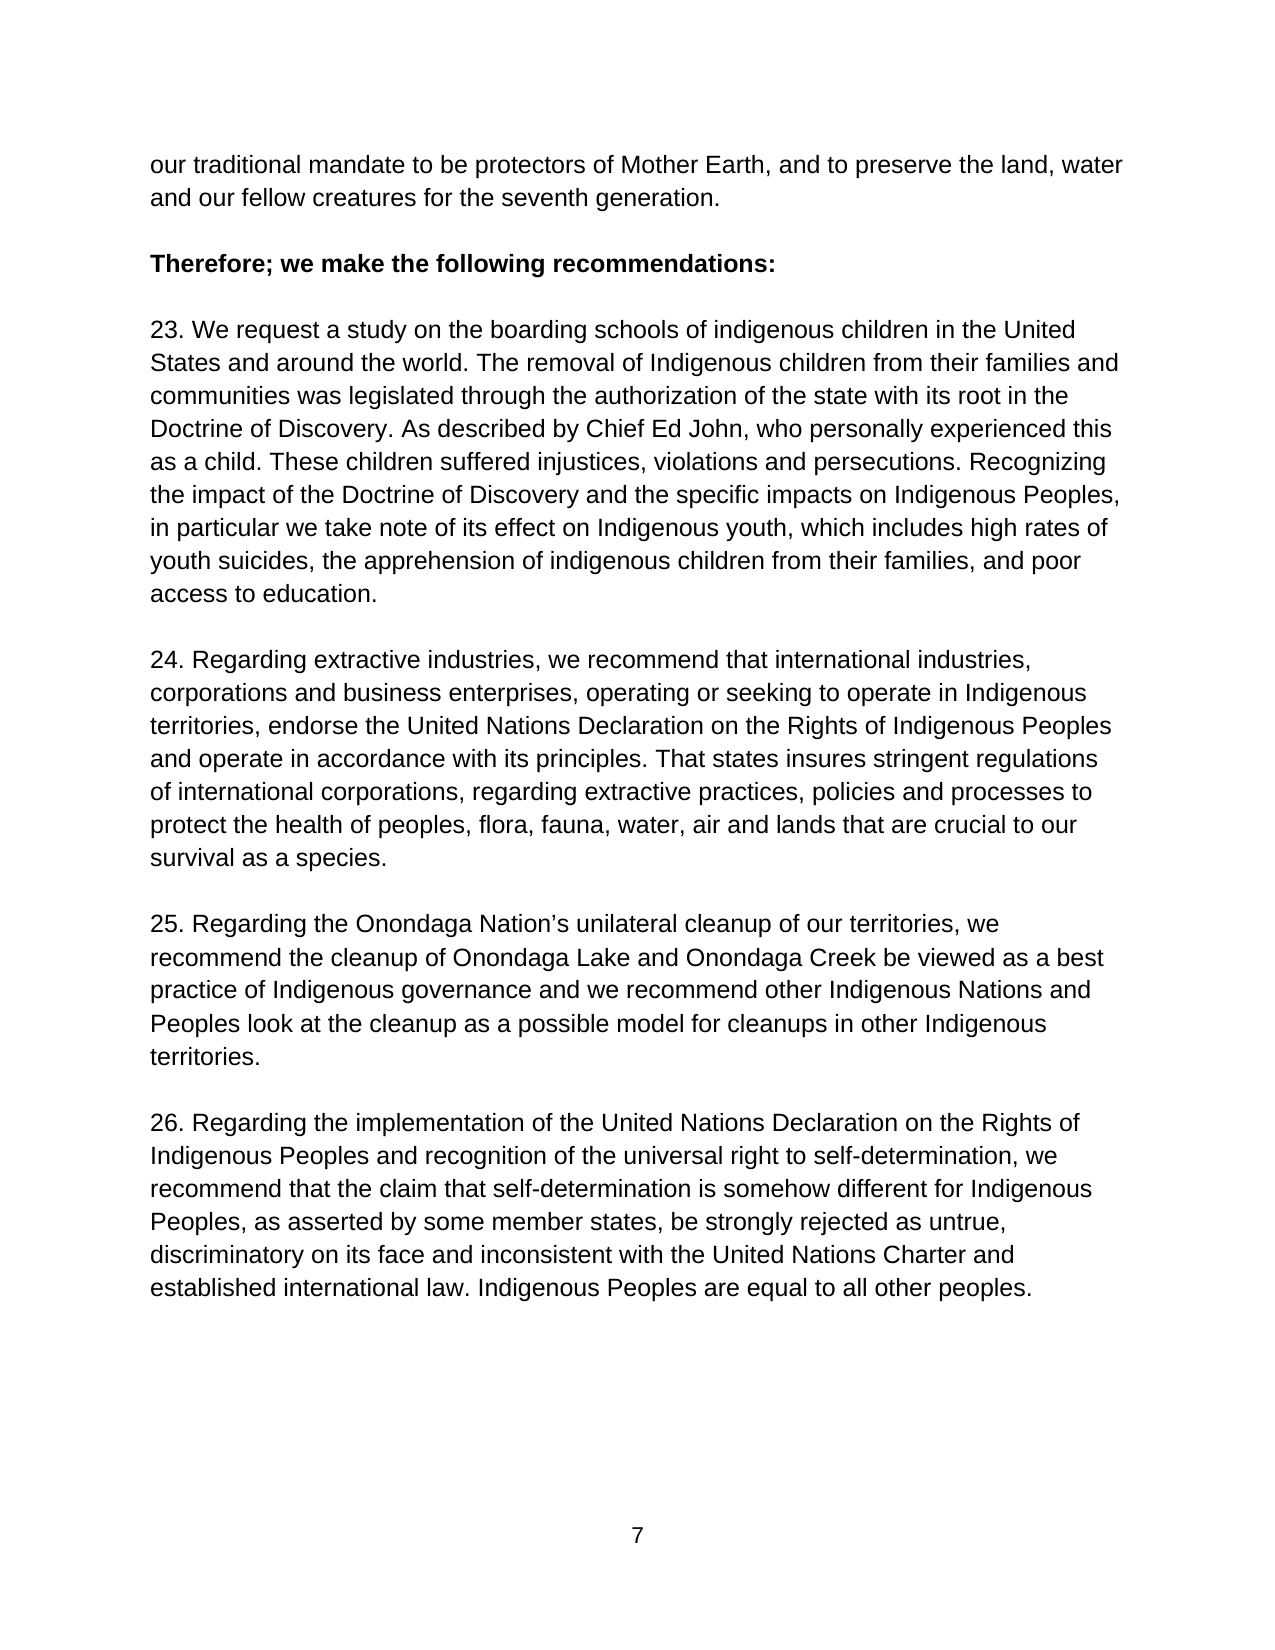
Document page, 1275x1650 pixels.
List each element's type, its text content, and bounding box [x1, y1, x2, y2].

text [150, 150, 1125, 212]
text 25. Regarding the Onondaga Nation’s unilateral cleanup of our territories, we recommend the cleanup of Onondaga Lake and Onondaga Creek be viewed as a best practice of Indigenous governance and we recommend other Indigenous Nations and Peoples look at the cleanup as a possible model for cleanups in other Indigenous territories. [150, 909, 1125, 1070]
text 23. We request a study on the boarding schools of indigenous children in the United States and around the world. The removal of Indigenous children from their families and communities was legislated through the authorization of the state with its root in the Doctrine of Discovery. As described by Chief Ed John, who personally experienced this as a child. These children suffered injustices, violations and persecutions. Recognizing the impact of the Doctrine of Discovery and the specific impacts on Indigenous Peoples, in particular we take note of its effect on Indigenous youth, which includes high rates of youth suicides, the apprehension of indigenous children from their families, and poor access to education. [150, 315, 1125, 608]
text 24. Regarding extractive industries, we recommend that international industries, corporations and business enterprises, operating or seeking to operate in Indigenous territories, endorse the United Nations Declaration on the Rights of Indigenous Peoples and operate in accordance with its principles. That states insures stringent regulations of international corporations, regarding extractive practices, policies and processes to protect the health of peoples, flora, fauna, water, air and lands that are crucial to our survival as a species. [150, 645, 1125, 872]
text 26. Regarding the implementation of the United Nations Declaration on the Rights of Indigenous Peoples and recognition of the universal right to self-determination, we recommend that the claim that self-determination is somehow different for Indigenous Peoples, as asserted by some member states, be strongly rejected as untrue, discriminatory on its face and inconsistent with the United Nations Charter and established international law. Indigenous Peoples are equal to all other peoples. [150, 1108, 1125, 1301]
text Therefore; we make the following recommendations: [150, 249, 1125, 278]
